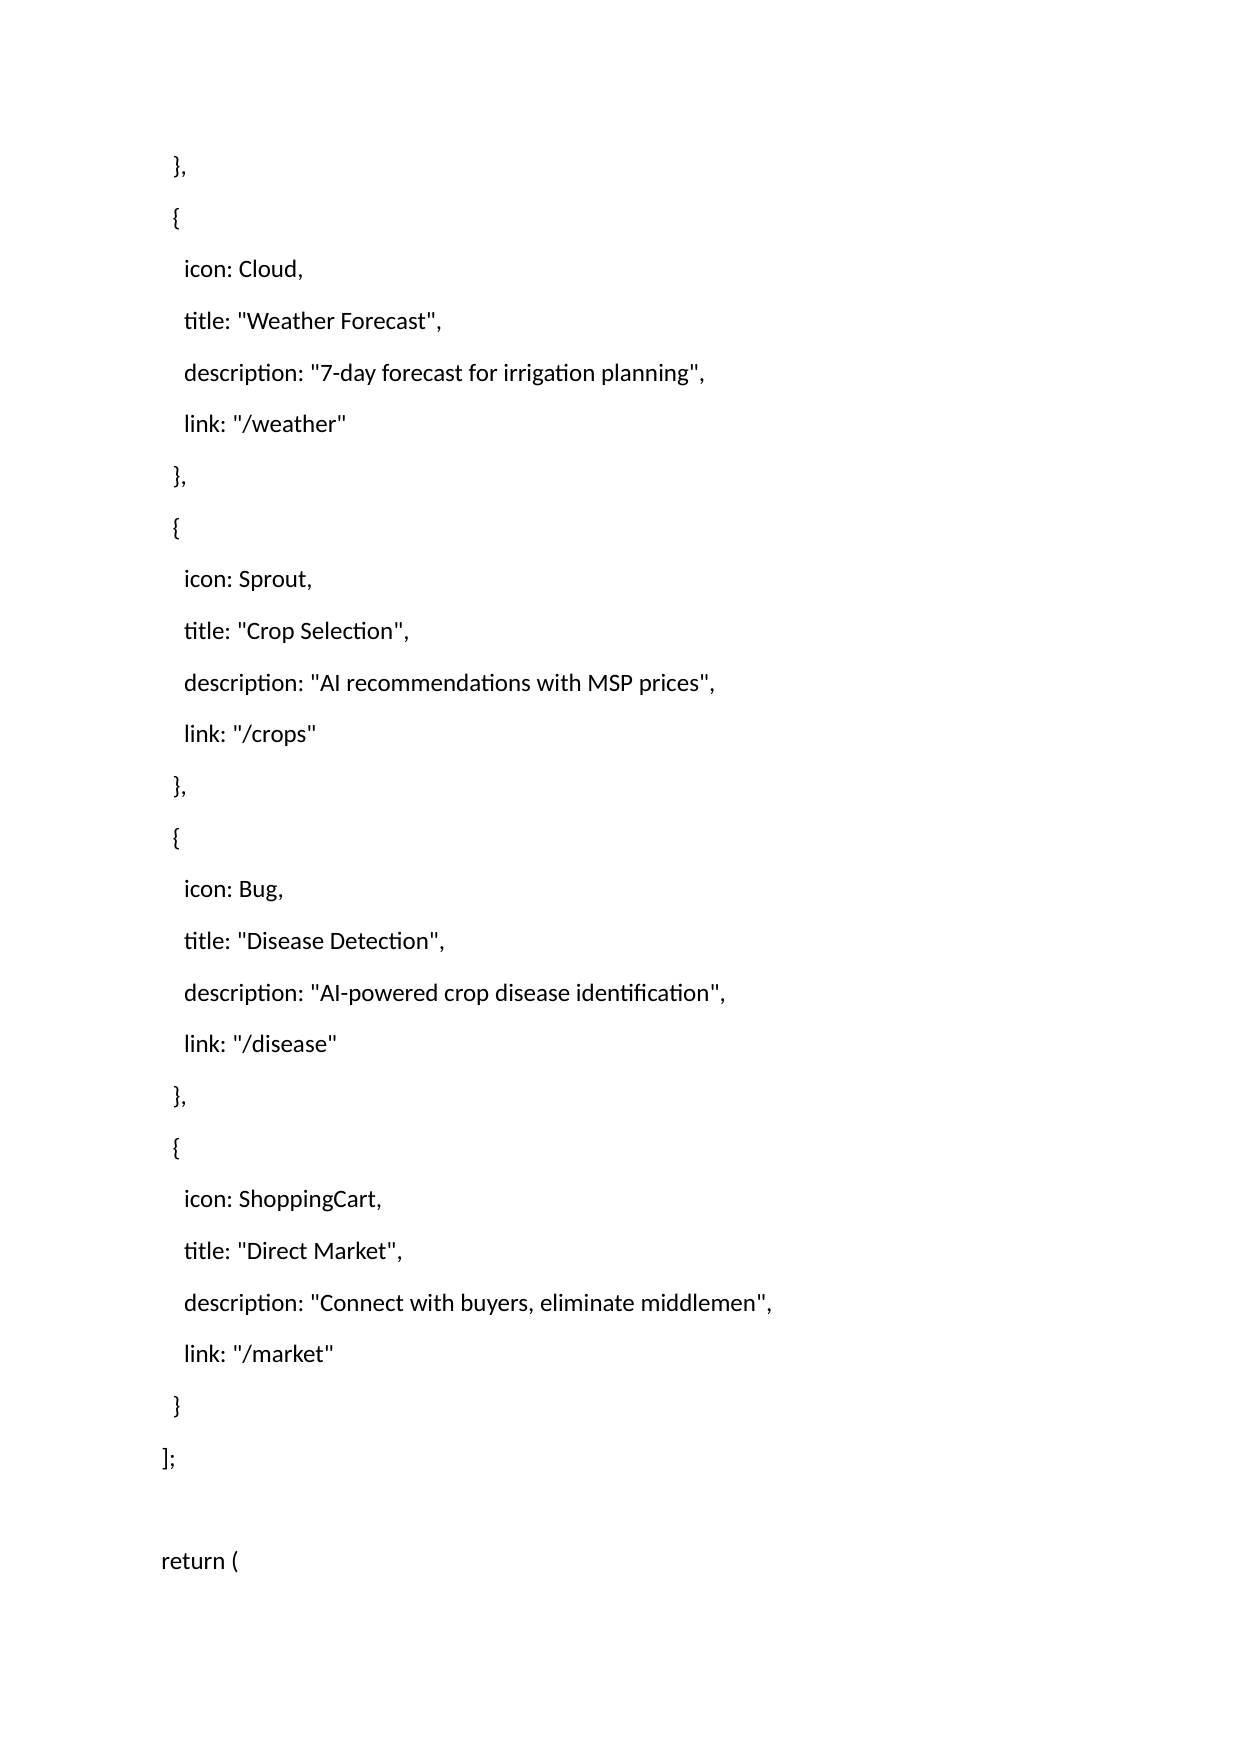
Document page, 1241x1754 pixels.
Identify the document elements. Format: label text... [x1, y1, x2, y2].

text ]; [150, 1442, 1090, 1472]
text { [150, 202, 1090, 232]
text { [150, 1132, 1090, 1162]
text description: "AI recommendations with MSP prices", [150, 667, 1090, 697]
text icon: Bug, [150, 873, 1090, 904]
text link: "/crops" [150, 718, 1090, 749]
text }, [150, 1080, 1090, 1111]
text icon: ShoppingCart, [150, 1183, 1090, 1214]
text description: "Connect with buyers, eliminate middlemen", [150, 1287, 1090, 1317]
text link: "/disease" [150, 1028, 1090, 1059]
text }, [150, 150, 1090, 181]
text icon: Sprout, [150, 563, 1090, 594]
text link: "/market" [150, 1338, 1090, 1369]
text }, [150, 460, 1090, 491]
text icon: Cloud, [150, 253, 1090, 284]
text link: "/weather" [150, 408, 1090, 439]
text { [150, 512, 1090, 542]
text } [150, 1390, 1090, 1421]
text { [150, 822, 1090, 852]
text description: "AI-powered crop disease identification", [150, 977, 1090, 1007]
text title: "Crop Selection", [150, 615, 1090, 646]
text description: "7-day forecast for irrigation planning", [150, 357, 1090, 387]
text title: "Disease Detection", [150, 925, 1090, 956]
text return ( [150, 1545, 1090, 1576]
text title: "Weather Forecast", [150, 305, 1090, 336]
text }, [150, 770, 1090, 801]
text title: "Direct Market", [150, 1235, 1090, 1266]
